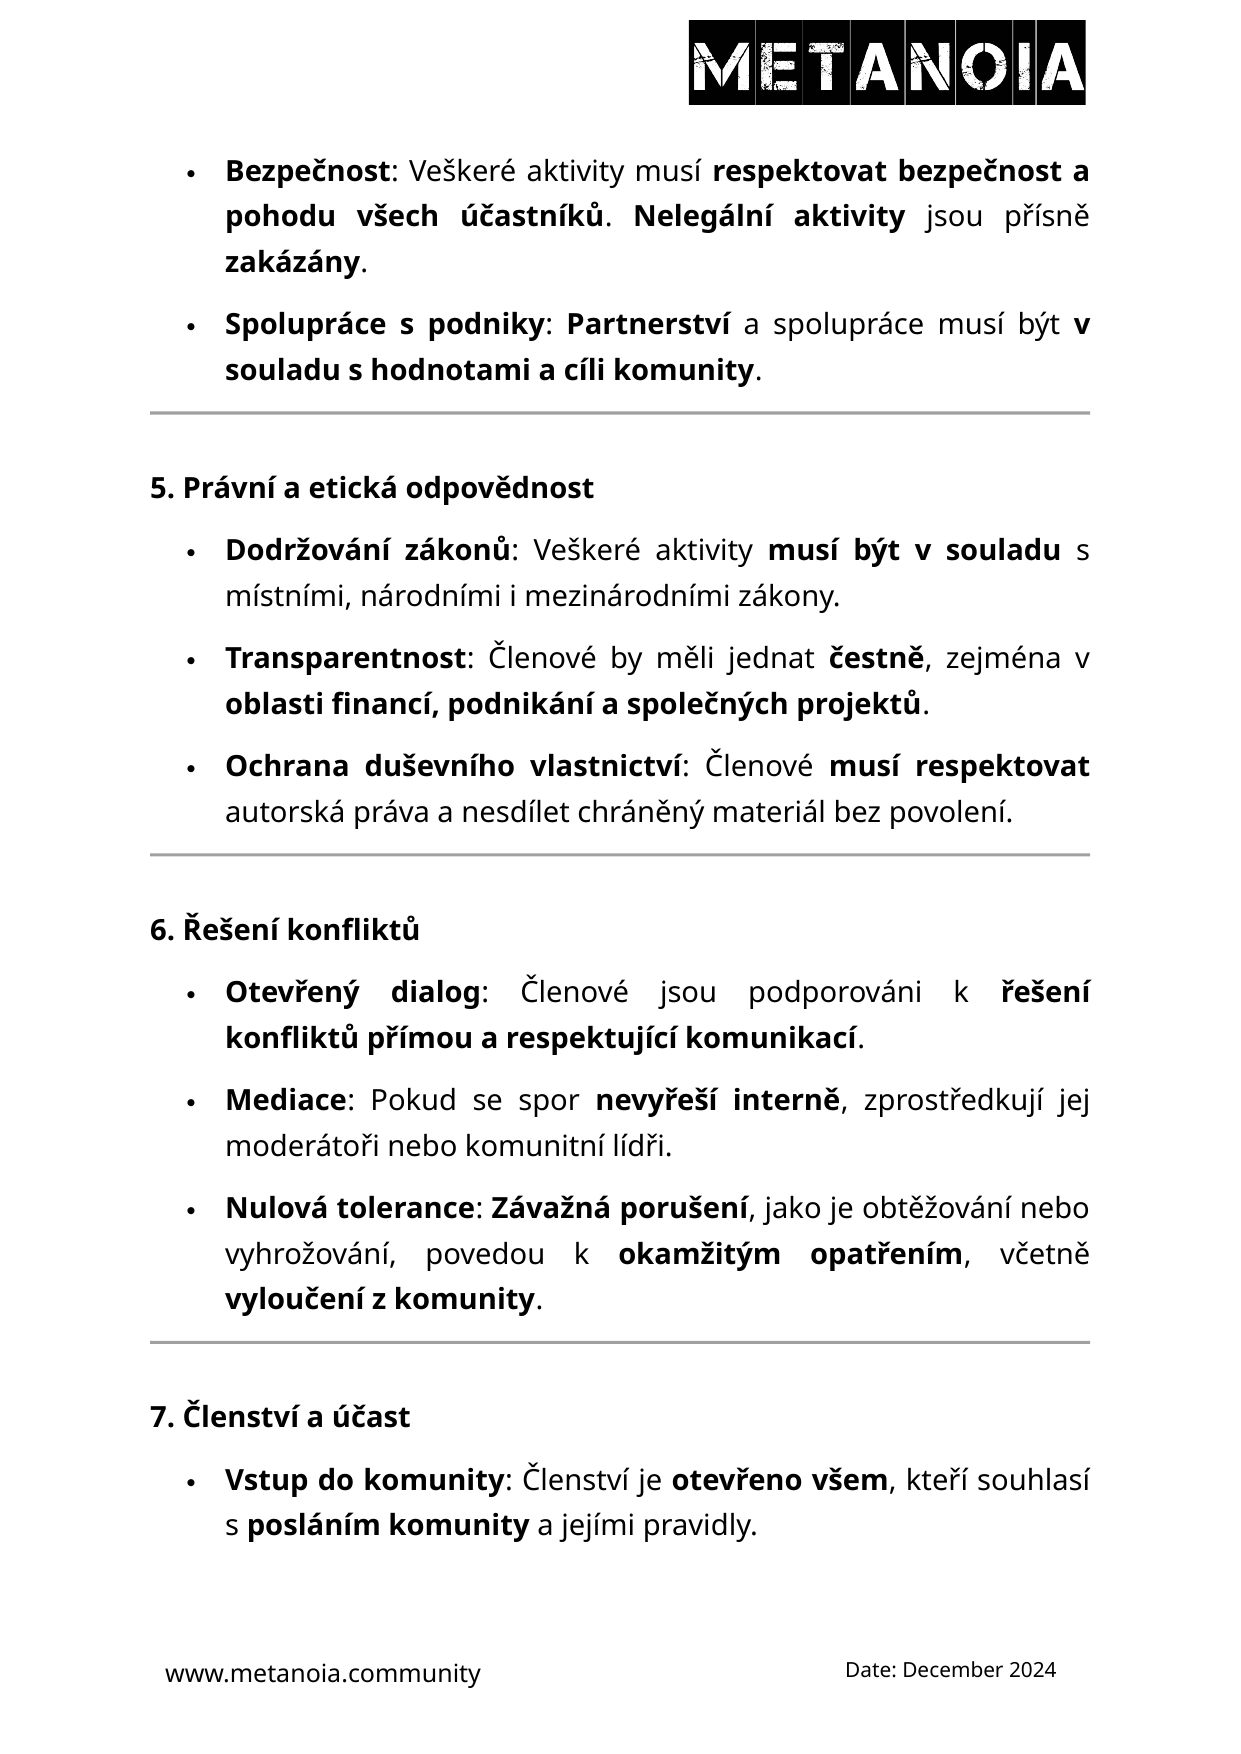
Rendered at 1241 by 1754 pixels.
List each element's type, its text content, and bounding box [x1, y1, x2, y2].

text 6. Řešení konfliktů [150, 909, 1090, 949]
list Bezpečnost: Veškeré aktivity musí respektovat bezpečnost a pohodu všech účastníků. Nelegální aktivity jsou přísně zakázány. [187, 150, 1090, 281]
list Transparentnost: Členové by měli jednat čestně, zejména v oblasti financí, podnikání a společných projektů. [187, 637, 1090, 723]
list Spolupráce s podniky: Partnerství a spolupráce musí být v souladu s hodnotami a cíli komunity. [187, 303, 1090, 389]
text 7. Členství a účast [150, 1397, 1090, 1436]
list Mediace: Pokud se spor nevyřeší interně, zprostředkují jej moderátoři nebo komunitní lídři. [187, 1079, 1090, 1165]
list Vstup do komunity: Členství je otevřeno všem, kteří souhlasí s posláním komunity a jejími pravidly. [187, 1459, 1090, 1544]
list Nulová tolerance: Závažná porušení, jako je obtěžování nebo vyhrožování, povedou k okamžitým opatřením, včetně vyloučení z komunity. [187, 1187, 1090, 1318]
list Ochrana duševního vlastnictví: Členové musí respektovat autorská práva a nesdílet chráněný materiál bez povolení. [187, 745, 1090, 831]
picture [688, 20, 1086, 105]
text 5. Právní a etická odpovědnost [150, 467, 1090, 507]
list Dodržování zákonů: Veškeré aktivity musí být v souladu s místními, národními i mezinárodními zákony. [187, 529, 1090, 615]
list Otevřený dialog: Členové jsou podporováni k řešení konfliktů přímou a respektující komunikací. [187, 971, 1090, 1057]
